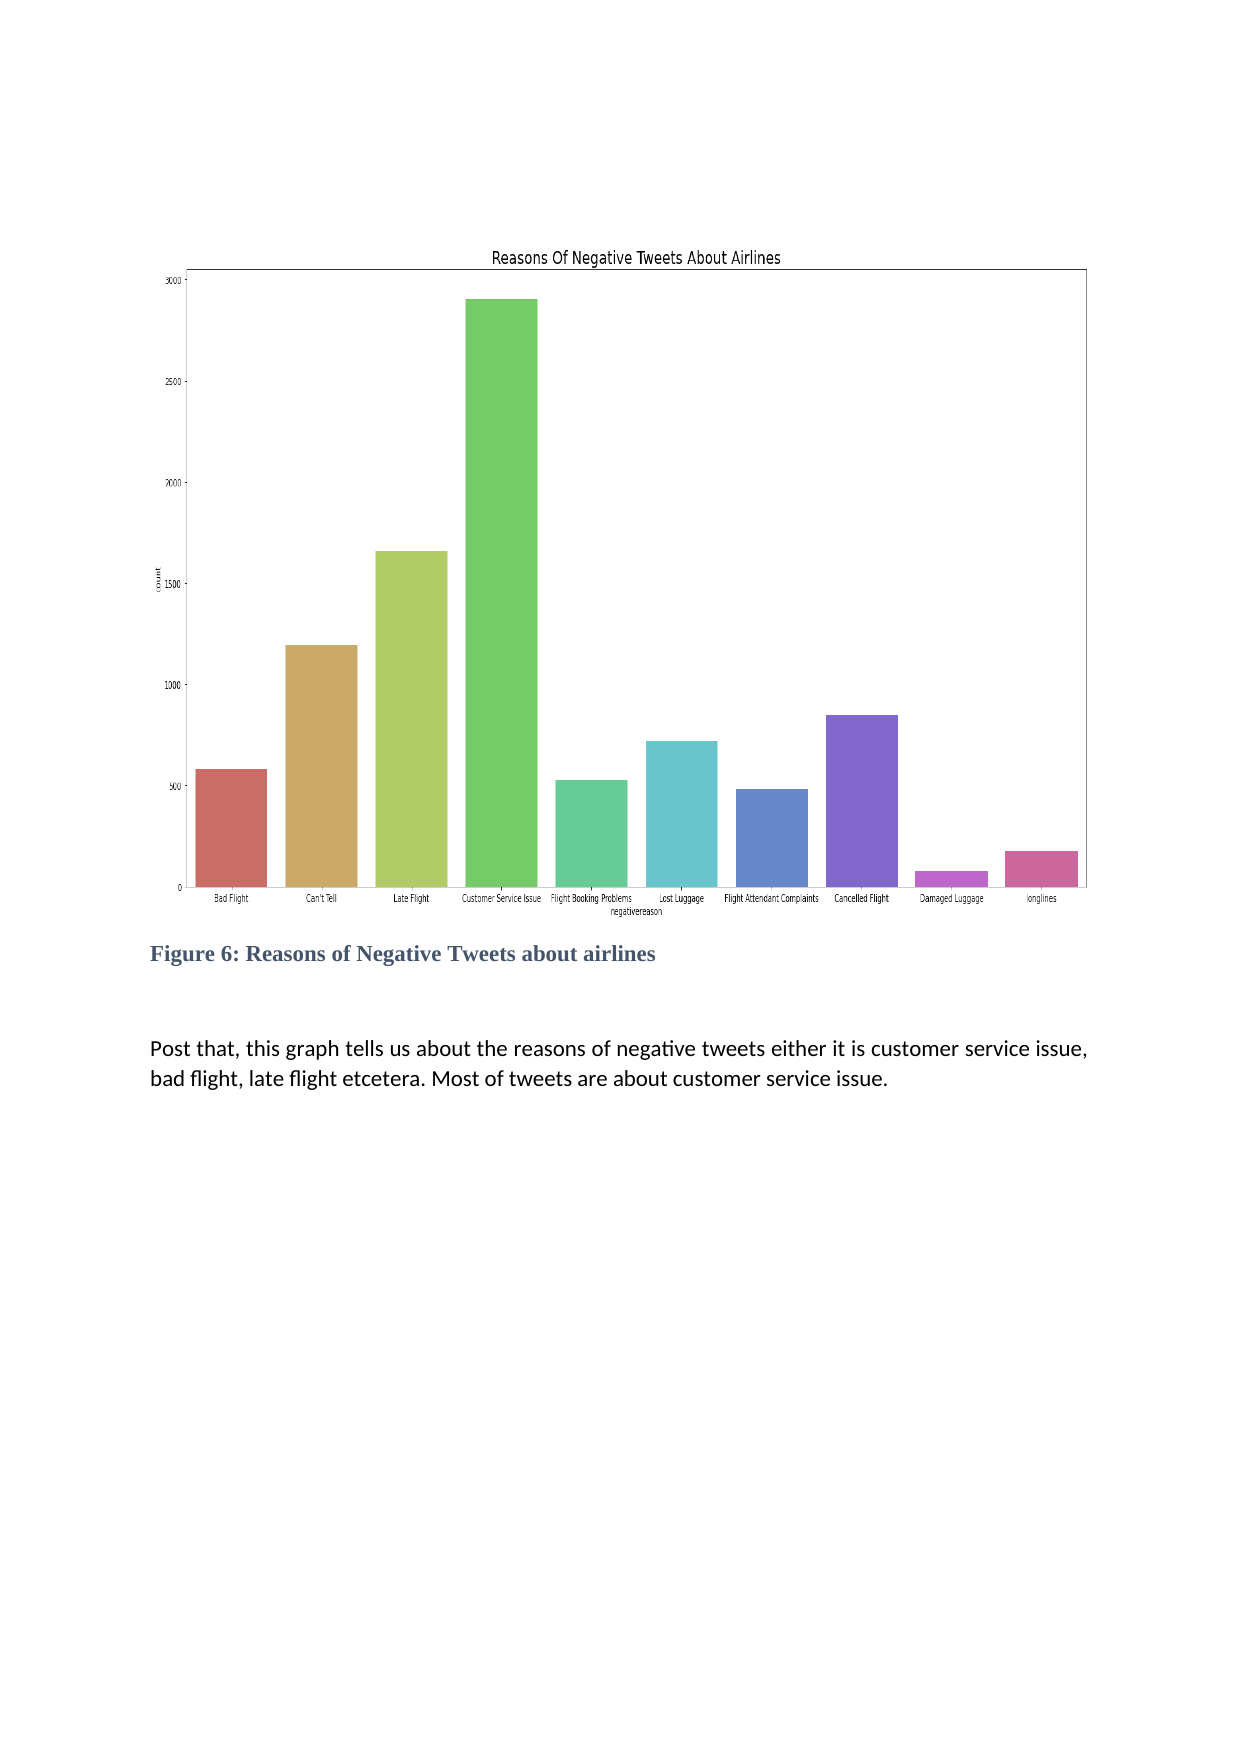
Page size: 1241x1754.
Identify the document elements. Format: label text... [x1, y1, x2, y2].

text Post that, this graph tells us about the reasons of negative tweets either it is customer service issue, bad flight, late flight etcetera. Most of tweets are about customer service issue. [150, 1034, 1090, 1092]
picture [150, 243, 1091, 922]
text Figure 6: Reasons of Negative Tweets about airlines [150, 940, 1090, 966]
